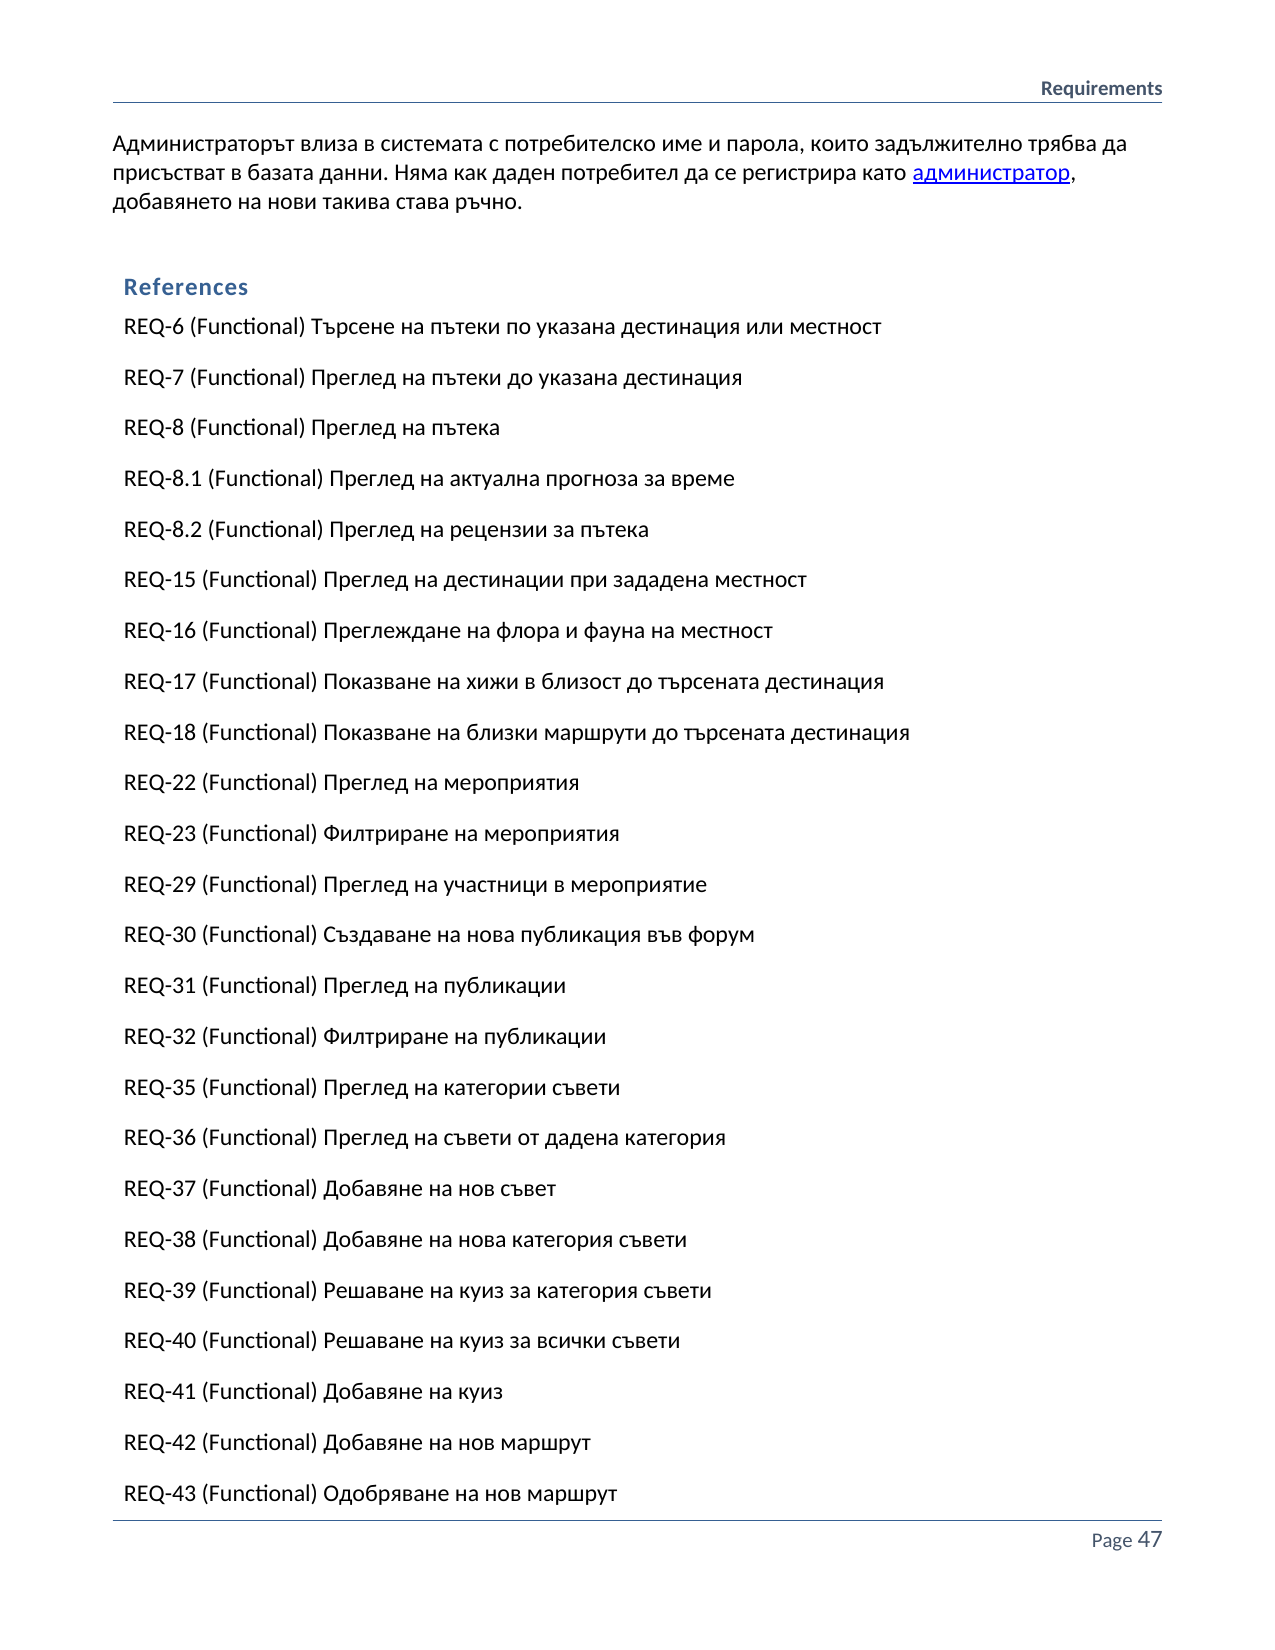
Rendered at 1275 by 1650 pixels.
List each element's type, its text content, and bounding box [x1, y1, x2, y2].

table_cell REQ-22 (Functional) Преглед на мероприятия [113, 768, 1162, 818]
table_cell REQ-17 (Functional) Показване на хижи в близост до търсената дестинация [113, 666, 1162, 717]
table_cell REQ-41 (Functional) Добавяне на куиз [113, 1376, 1162, 1427]
table_cell REQ-32 (Functional) Филтриране на публикации [113, 1021, 1162, 1072]
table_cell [113, 1478, 1162, 1507]
table_cell REQ-23 (Functional) Филтриране на мероприятия [113, 818, 1162, 869]
table_cell REQ-31 (Functional) Преглед на публикации [113, 970, 1162, 1021]
table_cell REQ-42 (Functional) Добавяне на нов маршрут [113, 1427, 1162, 1478]
table_cell REQ-8 (Functional) Преглед на пътека [113, 412, 1162, 463]
table_cell REQ-37 (Functional) Добавяне на нов съвет [113, 1173, 1162, 1224]
table_cell REQ-29 (Functional) Преглед на участници в мероприятие [113, 869, 1162, 919]
table_cell REQ-35 (Functional) Преглед на категории съвети [113, 1072, 1162, 1122]
table_cell REQ-30 (Functional) Създаване на нова публикация във форум [113, 920, 1162, 970]
table_cell REQ-15 (Functional) Преглед на дестинации при зададена местност [113, 565, 1162, 615]
table_cell REQ-39 (Functional) Решаване на куиз за категория съвети [113, 1275, 1162, 1325]
text Администраторът влиза в системата с потребителско име и парола, които задължително трябва да присъстват в базата данни. Няма как даден потребител да се регистрира като администратор, добавянето на нови такива става ръчно. [112, 128, 1162, 216]
table_cell REQ-40 (Functional) Решаване на куиз за всички съвети [113, 1325, 1162, 1376]
table_cell REQ-16 (Functional) Преглеждане на флора и фауна на местност [113, 615, 1162, 666]
table_cell REQ-18 (Functional) Показване на близки маршрути до търсената дестинация [113, 717, 1162, 767]
table_cell REQ-6 (Functional) Търсене на пътеки по указана дестинация или местност [113, 311, 1162, 362]
table_cell REQ-38 (Functional) Добавяне на нова категория съвети [113, 1224, 1162, 1275]
table_header References [113, 246, 1162, 311]
table_cell REQ-7 (Functional) Преглед на пътеки до указана дестинация [113, 362, 1162, 412]
table_cell REQ-36 (Functional) Преглед на съвети от дадена категория [113, 1123, 1162, 1173]
table_cell REQ-8.2 (Functional) Преглед на рецензии за пътека [113, 514, 1162, 564]
table_cell REQ-8.1 (Functional) Преглед на актуална прогноза за време [113, 463, 1162, 514]
